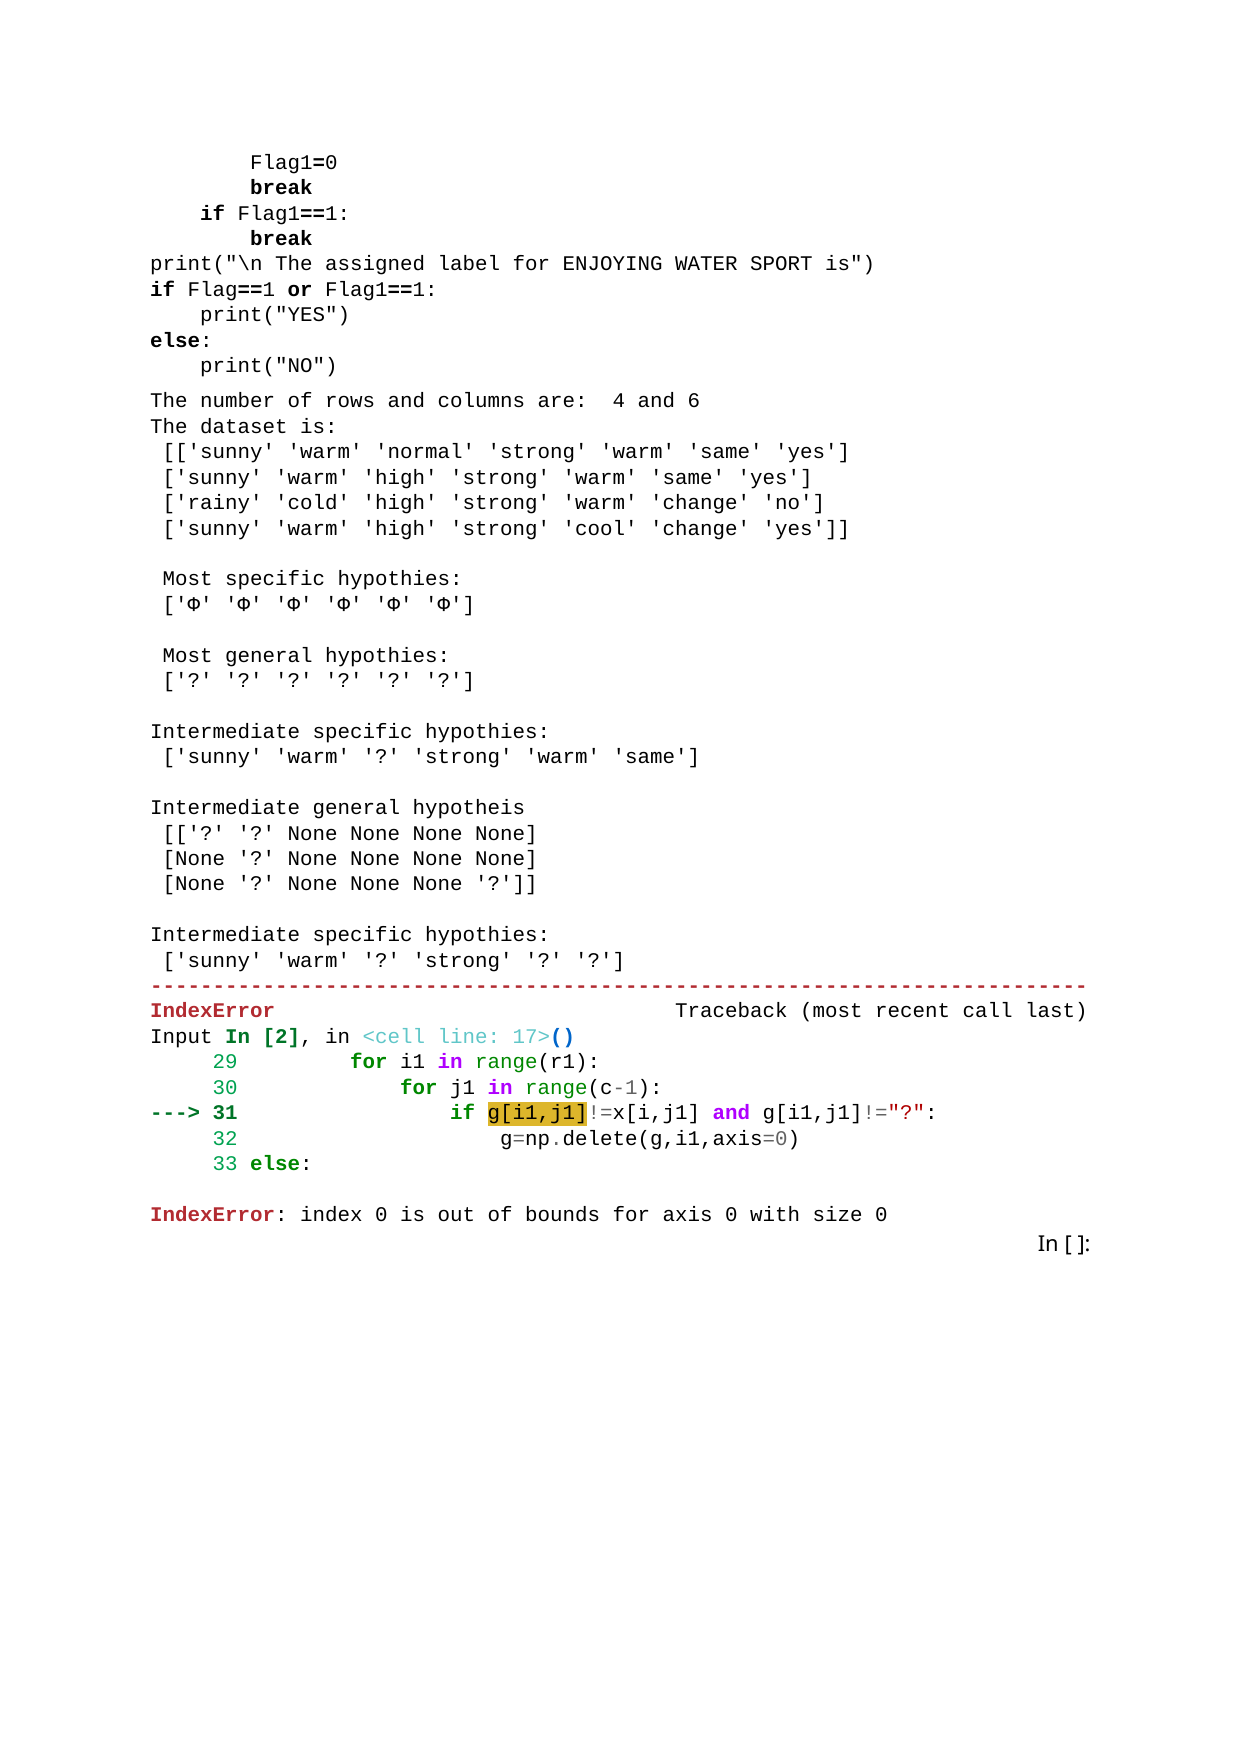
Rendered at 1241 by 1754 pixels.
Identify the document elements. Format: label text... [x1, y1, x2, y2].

text In [ ]: [150, 1227, 1090, 1257]
text ---> 31 if g[i1,j1]!=x[i,j1] and g[i1,j1]!="?": [150, 1100, 1090, 1126]
text [['?' '?' None None None None] [150, 821, 1090, 846]
text Most general hypothies: [150, 643, 1090, 668]
text IndexError: index 0 is out of bounds for axis 0 with size 0 [150, 1202, 1090, 1227]
text Intermediate specific hypothies: [150, 719, 1090, 744]
text --------------------------------------------------------------------------- [150, 973, 1090, 999]
text 29 for i1 in range(r1): [150, 1049, 1090, 1075]
text The dataset is: [150, 414, 1090, 439]
text ['Φ' 'Φ' 'Φ' 'Φ' 'Φ' 'Φ'] [150, 592, 1090, 617]
text Flag1=0 [150, 150, 1090, 175]
text print("YES") [150, 302, 1090, 328]
text ['sunny' 'warm' '?' 'strong' 'warm' 'same'] [150, 744, 1090, 770]
text break [150, 175, 1090, 201]
text The number of rows and columns are: 4 and 6 [150, 389, 1090, 414]
text ['sunny' 'warm' 'high' 'strong' 'cool' 'change' 'yes']] [150, 516, 1090, 541]
text ['sunny' 'warm' '?' 'strong' '?' '?'] [150, 948, 1090, 973]
text Input In [2], in <cell line: 17>() [150, 1024, 1090, 1049]
text if Flag==1 or Flag1==1: [150, 277, 1090, 302]
text 33 else: [150, 1151, 1090, 1177]
text [['sunny' 'warm' 'normal' 'strong' 'warm' 'same' 'yes'] [150, 439, 1090, 465]
text Most specific hypothies: [150, 567, 1090, 592]
text Intermediate general hypotheis [150, 795, 1090, 821]
text 30 for j1 in range(c-1): [150, 1075, 1090, 1100]
text ['rainy' 'cold' 'high' 'strong' 'warm' 'change' 'no'] [150, 490, 1090, 516]
text break [150, 226, 1090, 252]
text IndexError Traceback (most recent call last) [150, 999, 1090, 1024]
text print("NO") [150, 353, 1090, 379]
text else: [150, 328, 1090, 353]
text ['?' '?' '?' '?' '?' '?'] [150, 668, 1090, 694]
text [None '?' None None None None] [150, 846, 1090, 872]
text ['sunny' 'warm' 'high' 'strong' 'warm' 'same' 'yes'] [150, 465, 1090, 490]
text 32 g=np.delete(g,i1,axis=0) [150, 1126, 1090, 1151]
text if Flag1==1: [150, 201, 1090, 226]
text Intermediate specific hypothies: [150, 922, 1090, 948]
text print("\n The assigned label for ENJOYING WATER SPORT is") [150, 252, 1090, 277]
text [None '?' None None None '?']] [150, 872, 1090, 897]
